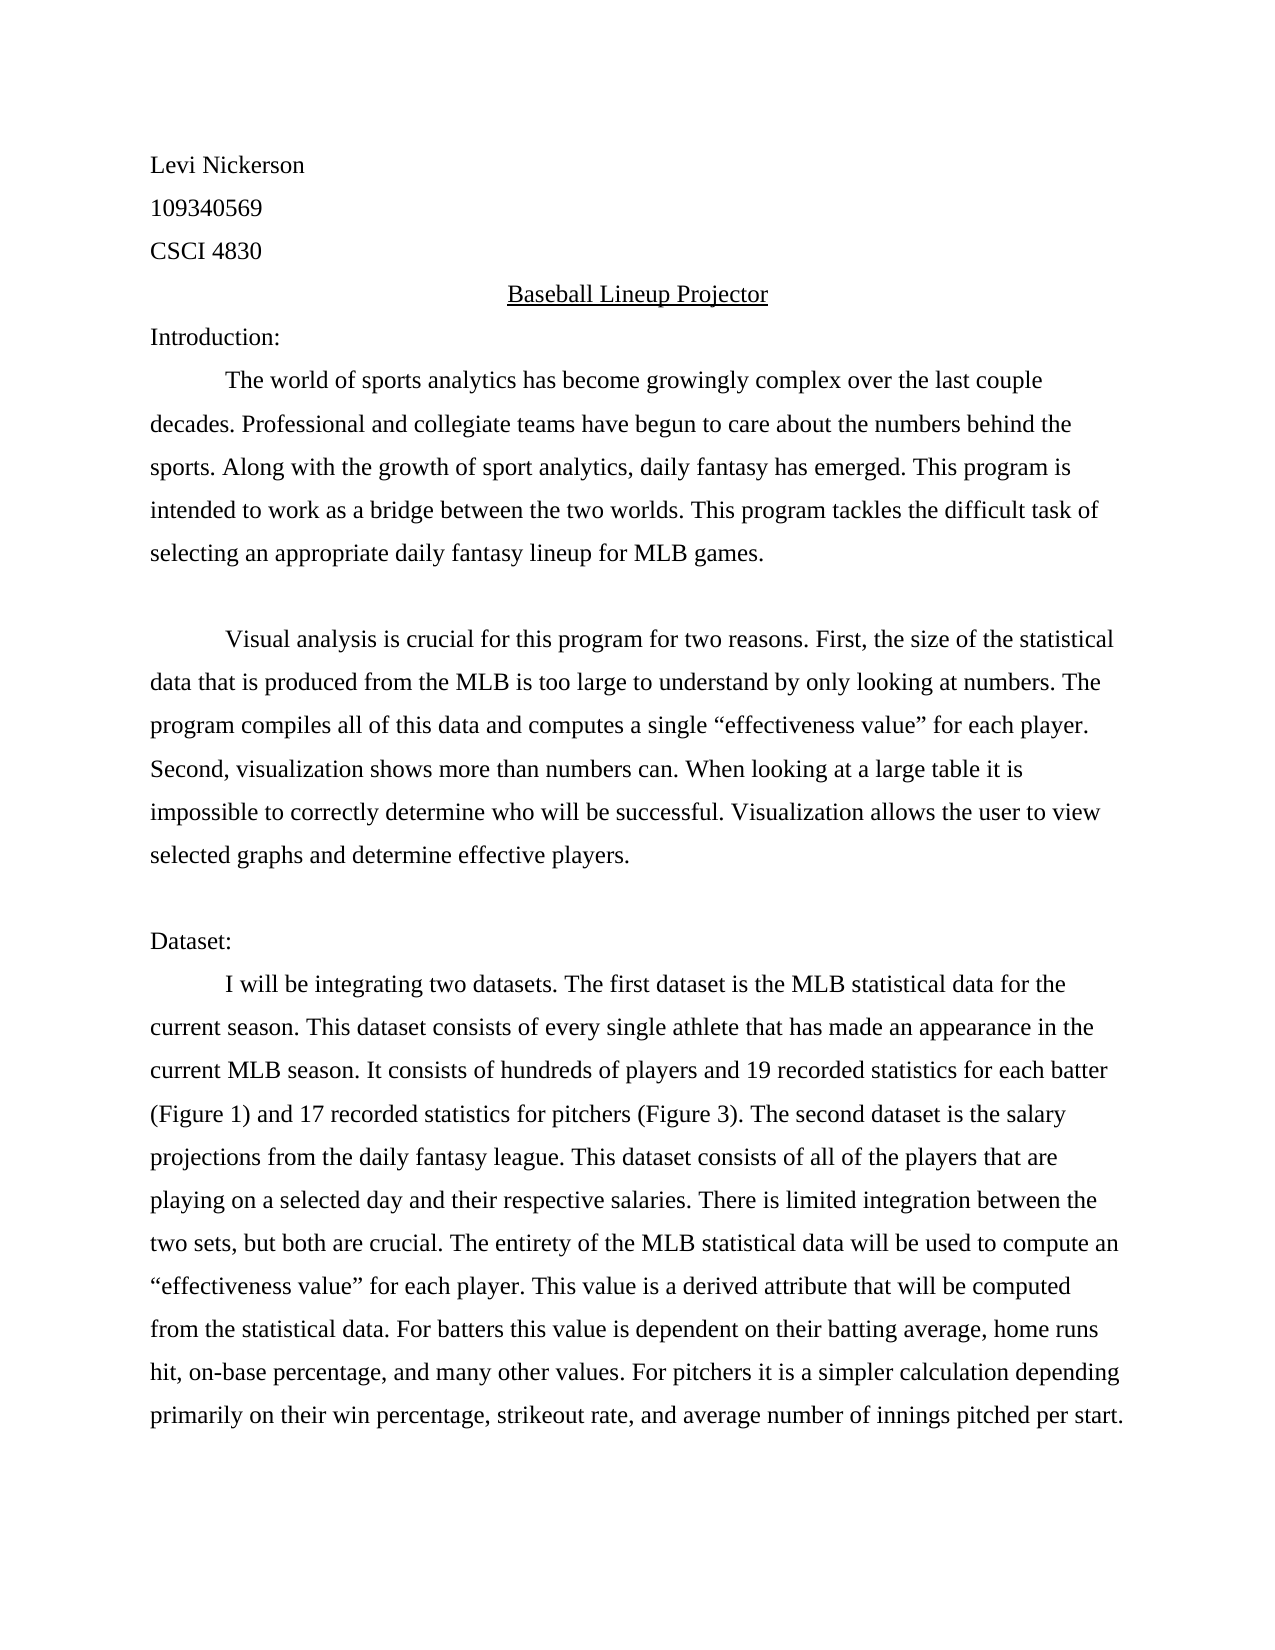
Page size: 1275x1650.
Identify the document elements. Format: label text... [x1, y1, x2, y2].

text Baseball Lineup Projector [150, 279, 1125, 308]
text Levi Nickerson [150, 150, 1125, 179]
text CSCI 4830 [150, 236, 1125, 265]
text The world of sports analytics has become growingly complex over the last couple decades. Professional and collegiate teams have begun to care about the numbers behind the sports. Along with the growth of sport analytics, daily fantasy has emerged. This program is intended to work as a bridge between the two worlds. This program tackles the difficult task of selecting an appropriate daily fantasy lineup for MLB games. [150, 366, 1125, 567]
text 109340569 [150, 193, 1125, 222]
text Introduction: [150, 322, 1125, 351]
text Visual analysis is crucial for this program for two reasons. First, the size of the statistical data that is produced from the MLB is too large to understand by only looking at numbers. The program compiles all of this data and computes a single “effectiveness value” for each player. Second, visualization shows more than numbers can. When looking at a large table it is impossible to correctly determine who will be successful. Visualization allows the user to view selected graphs and determine effective players. [150, 624, 1125, 869]
text Dataset: [150, 926, 1125, 955]
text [150, 969, 1125, 1429]
